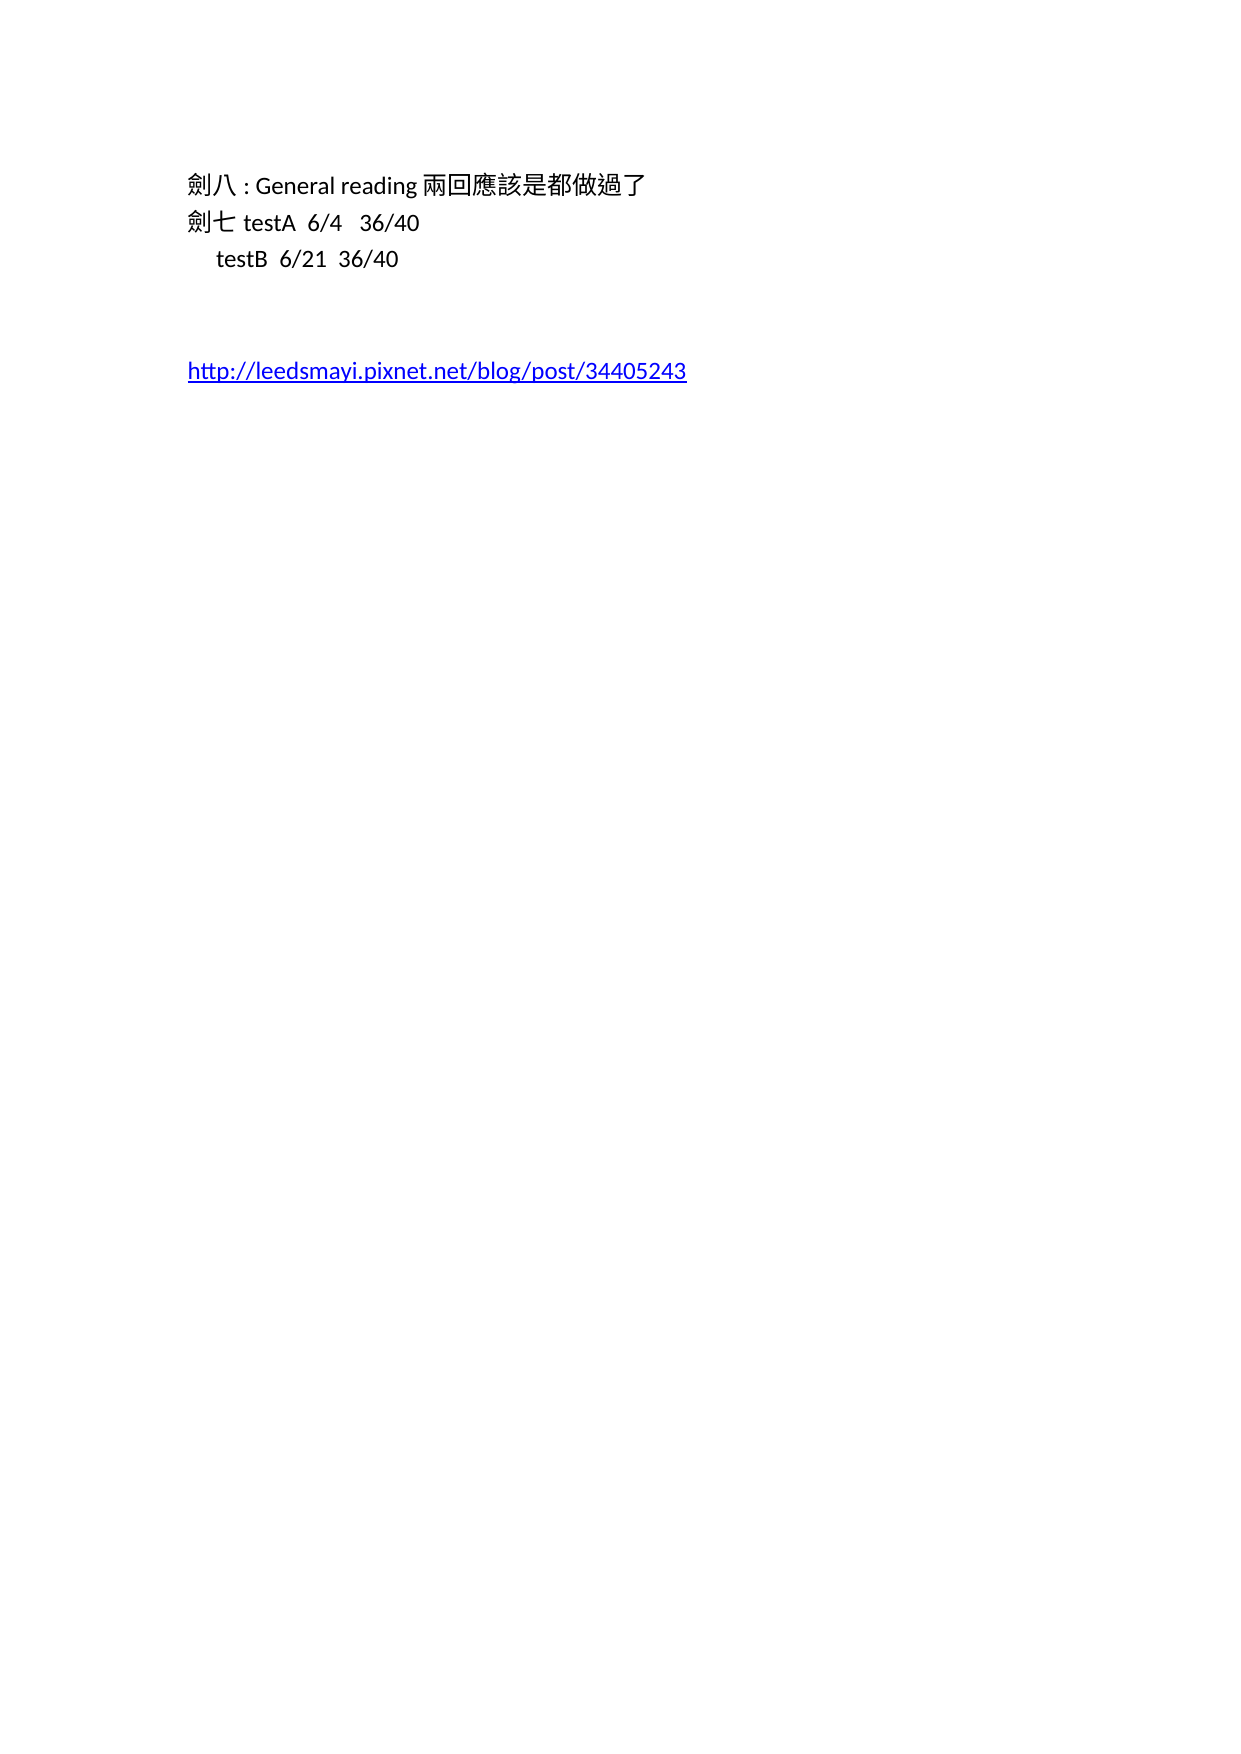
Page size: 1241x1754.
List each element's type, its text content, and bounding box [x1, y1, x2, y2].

text 劍八 : General reading兩回應該是都做過了 [187, 164, 1053, 202]
text 劍七 testA 6/4 36/40 [187, 202, 1053, 239]
text testB 6/21 36/40 [187, 239, 1053, 277]
text http://leedsmayi.pixnet.net/blog/post/34405243 [187, 352, 1053, 389]
